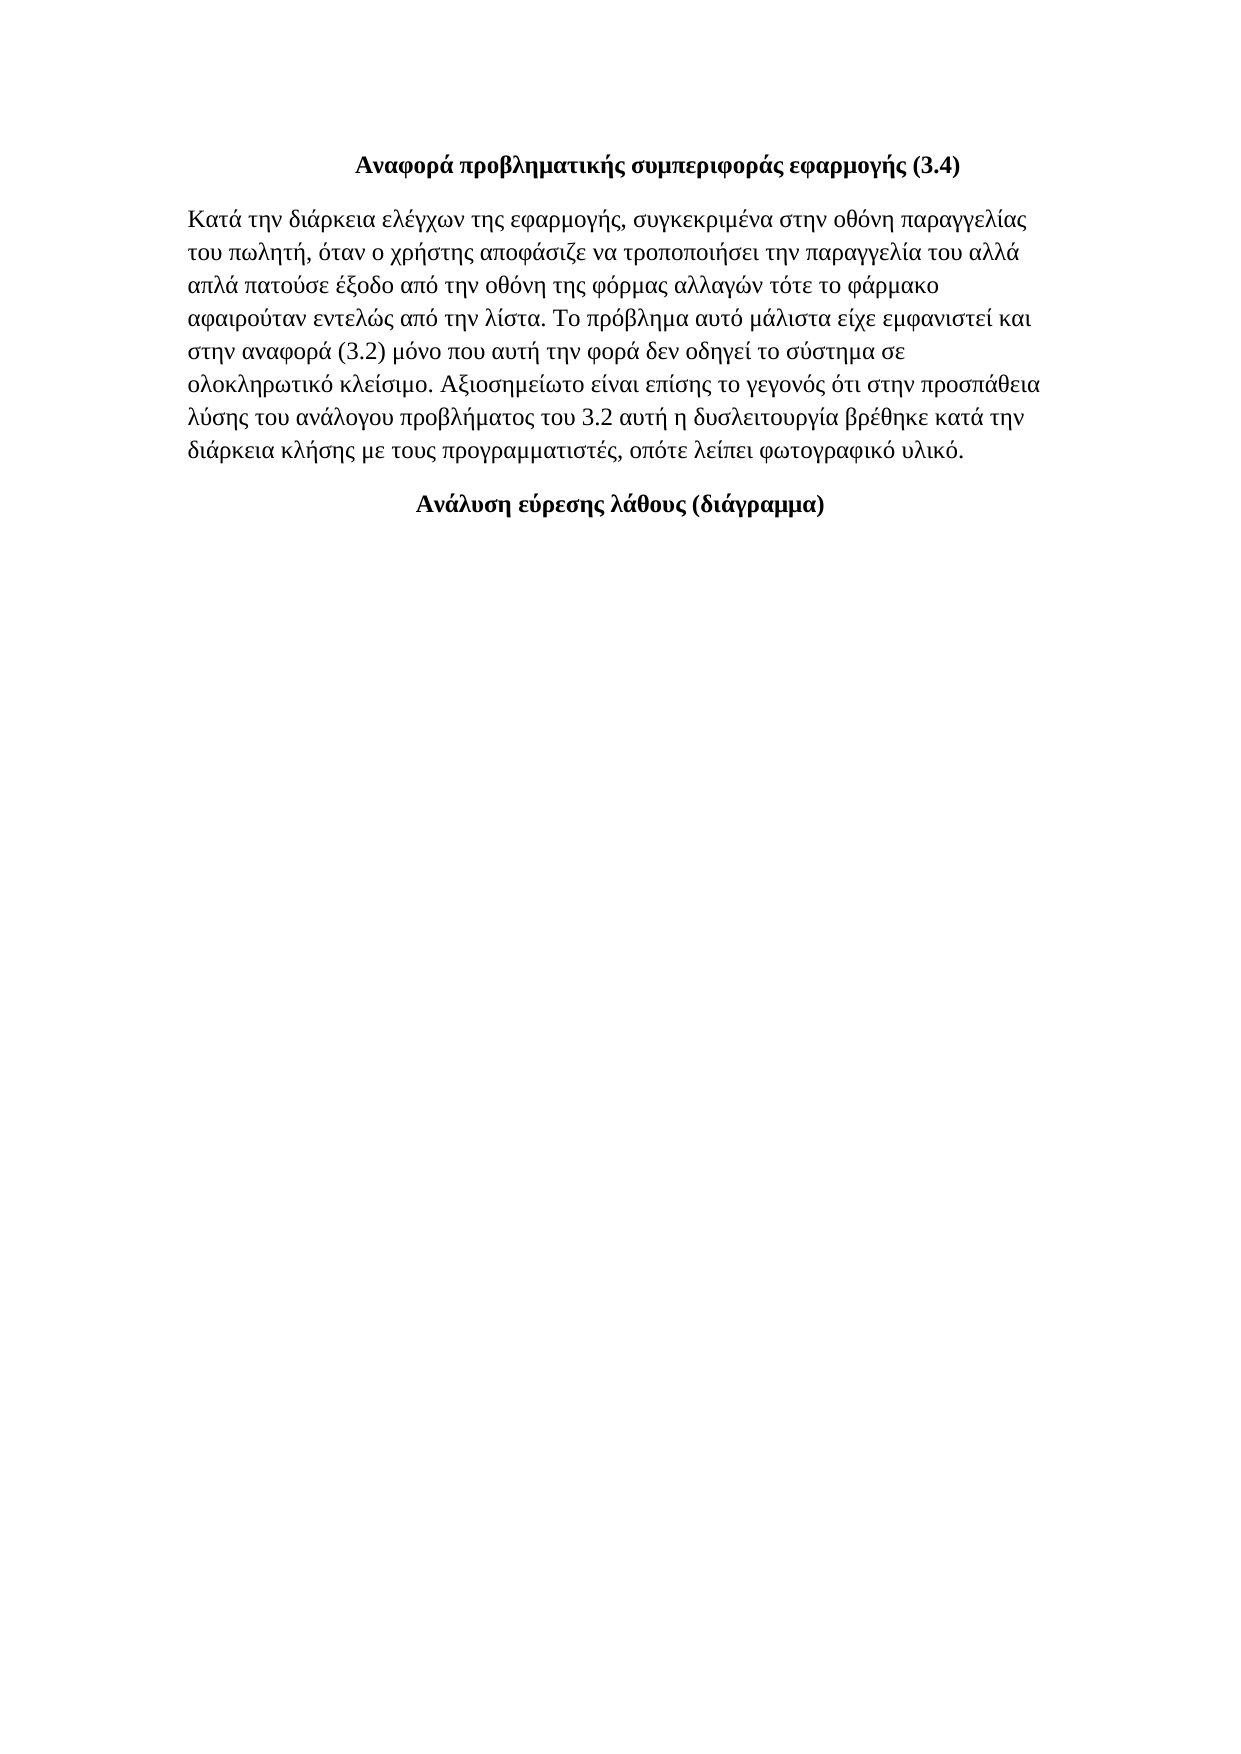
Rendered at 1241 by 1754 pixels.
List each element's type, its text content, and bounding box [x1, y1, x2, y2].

text Ανάλυση εύρεσης λάθους (διάγραμμα) [187, 489, 1053, 518]
text Κατά την διάρκεια ελέγχων της εφαρμογής, συγκεκριμένα στην οθόνη παραγγελίας του πωλητή, όταν ο χρήστης αποφάσιζε να τροποποιήσει την παραγγελία του αλλά απλά πατούσε έξοδο από την οθόνη της φόρμας αλλαγών τότε το φάρμακο αφαιρούταν εντελώς από την λίστα. Το πρόβλημα αυτό μάλιστα είχε εμφανιστεί και στην αναφορά (3.2) μόνο που αυτή την φορά δεν οδηγεί το σύστημα σε ολοκληρωτικό κλείσιμο. Αξιοσημείωτο είναι επίσης το γεγονός ότι στην προσπάθεια λύσης του ανάλογου προβλήματος του 3.2 αυτή η δυσλειτουργία βρέθηκε κατά την διάρκεια κλήσης με τους προγραμματιστές, οπότε λείπει φωτογραφικό υλικό. [187, 204, 1053, 464]
text Αναφορά προβληματικής συμπεριφοράς εφαρμογής (3.4) [187, 150, 1053, 179]
